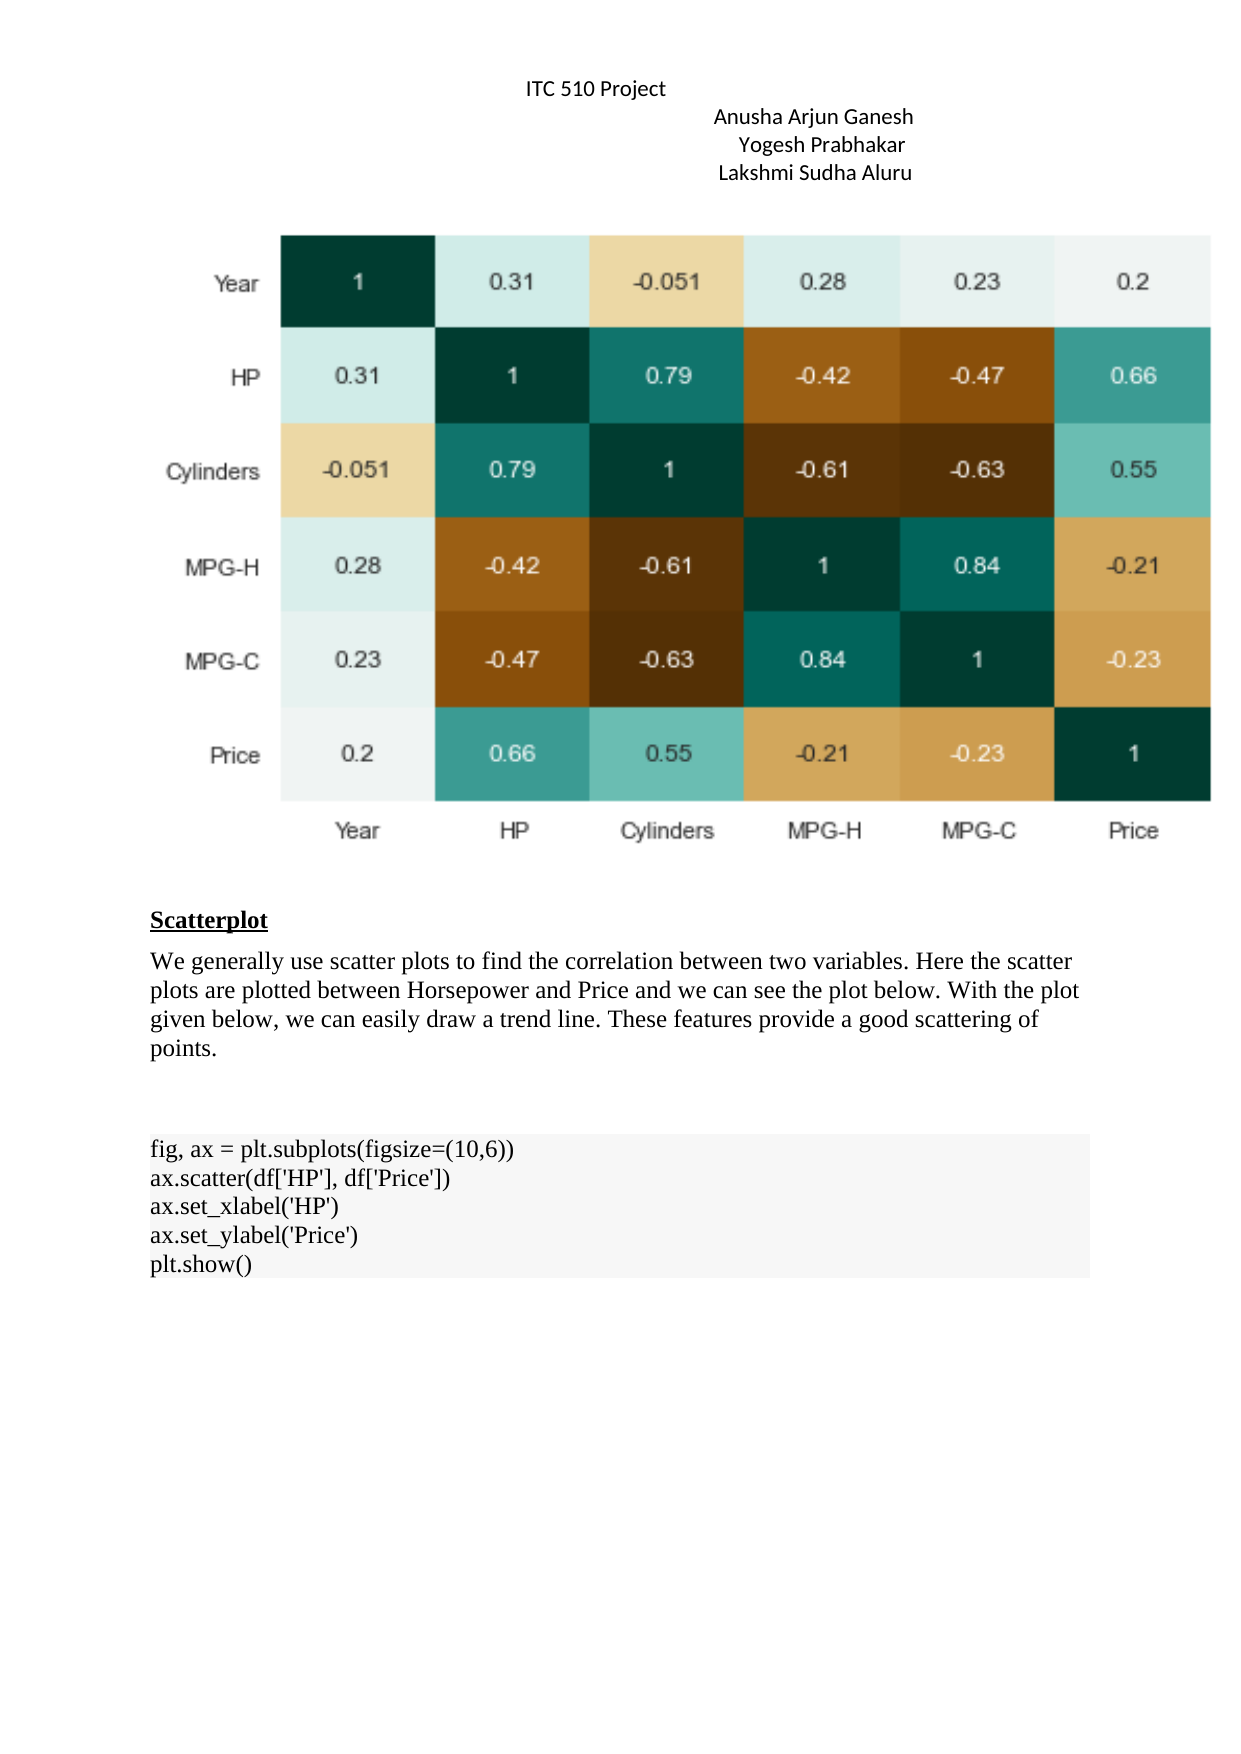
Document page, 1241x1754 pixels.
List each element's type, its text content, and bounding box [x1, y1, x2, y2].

text We generally use scatter plots to find the correlation between two variables. Here the scatter plots are plotted between Horsepower and Price and we can see the plot below. With the plot given below, we can easily draw a trend line. These features provide a good scattering of points. [150, 946, 1090, 1061]
text fig, ax = plt.subplots(figsize=(10,6)) [150, 1134, 1090, 1163]
text plt.show() [150, 1249, 1090, 1278]
text ax.scatter(df['HP'], df['Price']) [150, 1163, 1090, 1191]
subtitle Scatterplot [150, 905, 1090, 934]
picture [150, 213, 1241, 858]
text ax.set_xlabel('HP') [150, 1191, 1090, 1220]
text ax.set_ylabel('Price') [150, 1220, 1090, 1249]
